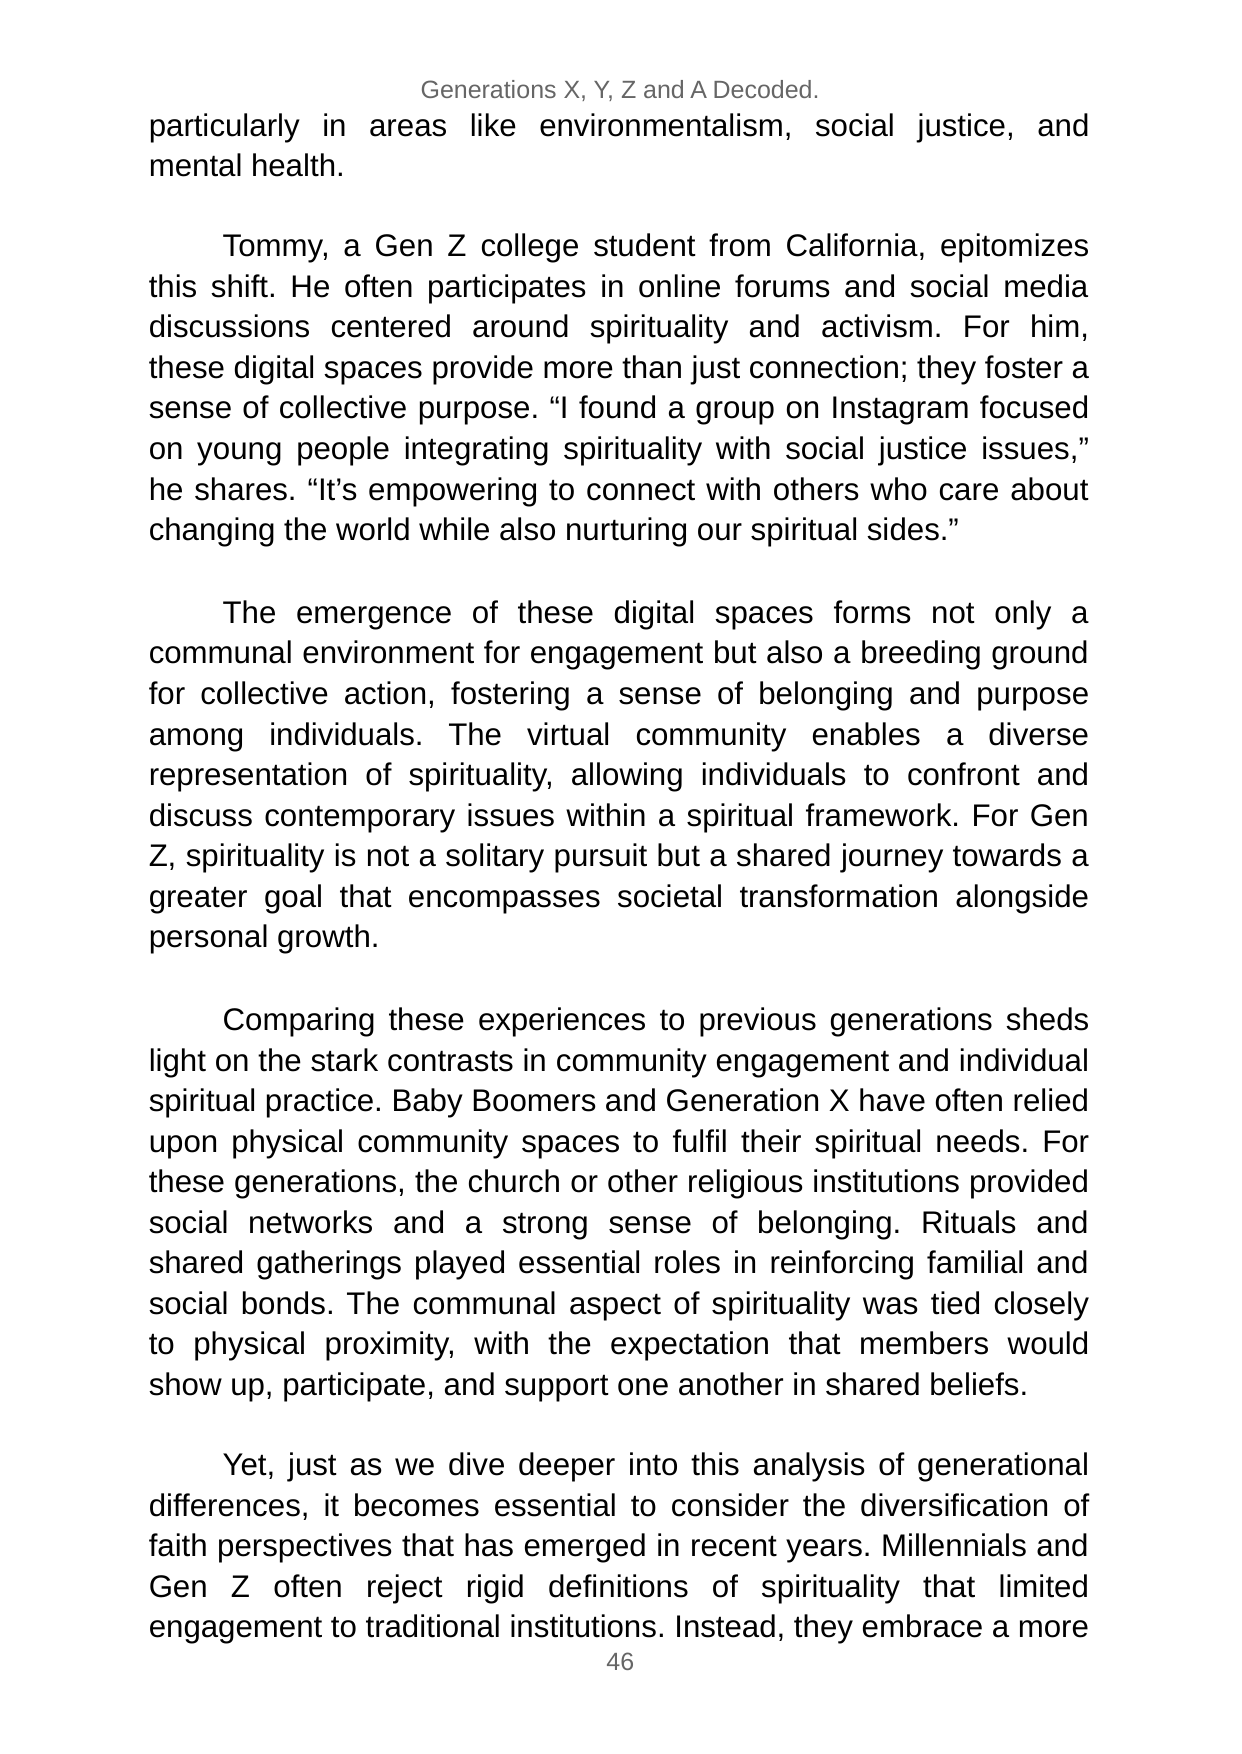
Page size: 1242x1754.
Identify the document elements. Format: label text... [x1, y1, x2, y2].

text Comparing these experiences to previous generations sheds light on the stark contrasts in community engagement and individual spiritual practice. Baby Boomers and Generation X have often relied upon physical community spaces to fulfil their spiritual needs. For these generations, the church or other religious institutions provided social networks and a strong sense of belonging. Rituals and shared gatherings played essential roles in reinforcing familial and social bonds. The communal aspect of spirituality was tied closely to physical proximity, with the expectation that members would show up, participate, and support one another in shared beliefs. [148, 1001, 1090, 1402]
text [148, 1446, 1090, 1644]
text The emergence of these digital spaces forms not only a communal environment for engagement but also a breeding ground for collective action, fostering a sense of belonging and purpose among individuals. The virtual community enables a diverse representation of spirituality, allowing individuals to confront and discuss contemporary issues within a spiritual framework. For Gen Z, spirituality is not a solitary pursuit but a shared journey towards a greater goal that encompasses societal transformation alongside personal growth. [148, 594, 1090, 954]
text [148, 107, 1090, 183]
text Tommy, a Gen Z college student from California, epitomizes this shift. He often participates in online forums and social media discussions centered around spirituality and activism. For him, these digital spaces provide more than just connection; they foster a sense of collective purpose. “I found a group on Instagram focused on young people integrating spirituality with social justice issues,” he shares. “It’s empowering to connect with others who care about changing the world while also nurturing our spiritual sides.” [148, 227, 1090, 547]
